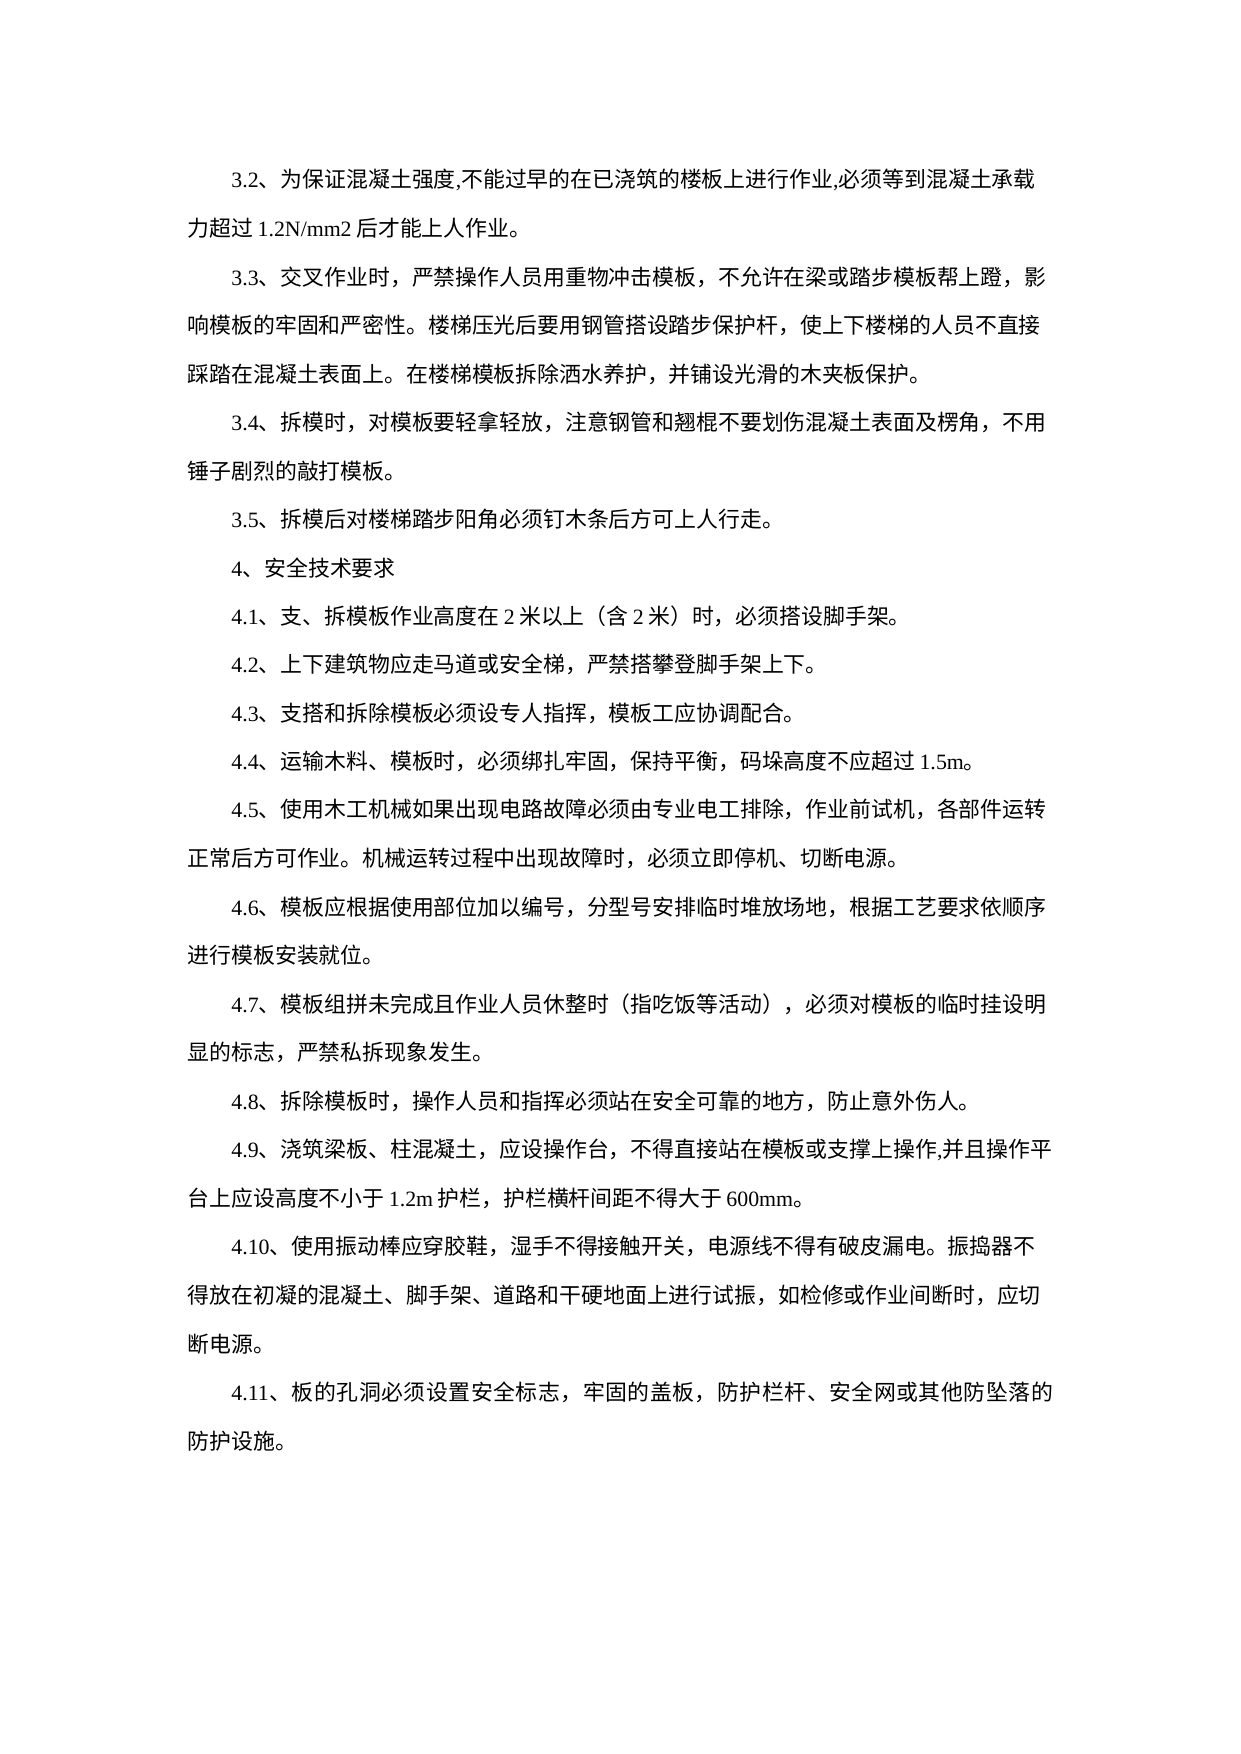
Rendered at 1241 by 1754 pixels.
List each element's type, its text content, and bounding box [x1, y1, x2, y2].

text 3.5、拆模后对楼梯踏步阳角必须钉木条后方可上人行走。 [187, 502, 1053, 534]
text 4.5、使用木工机械如果出现电路故障必须由专业电工排除，作业前试机，各部件运转正常后方可作业。机械运转过程中出现故障时，必须立即停机、切断电源。 [187, 792, 1053, 873]
text 4.1、支、拆模板作业高度在2米以上（含2米）时，必须搭设脚手架。 [187, 599, 1053, 631]
text 3.3、交叉作业时，严禁操作人员用重物冲击模板，不允许在梁或踏步模板帮上蹬，影响模板的牢固和严密性。楼梯压光后要用钢管搭设踏步保护杆，使上下楼梯的人员不直接踩踏在混凝土表面上。在楼梯模板拆除洒水养护，并铺设光滑的木夹板保护。 [187, 259, 1053, 389]
text 4.9、浇筑梁板、柱混凝土，应设操作台，不得直接站在模板或支撑上操作,并且操作平台上应设高度不小于1.2m护栏，护栏横杆间距不得大于600mm。 [187, 1132, 1053, 1213]
text 4.3、支搭和拆除模板必须设专人指挥，模板工应协调配合。 [187, 695, 1053, 728]
text 4.6、模板应根据使用部位加以编号，分型号安排临时堆放场地，根据工艺要求依顺序进行模板安装就位。 [187, 889, 1053, 970]
text 4、安全技术要求 [187, 550, 1053, 583]
text 4.11、板的孔洞必须设置安全标志，牢固的盖板，防护栏杆、安全网或其他防坠落的防护设施。 [187, 1374, 1053, 1456]
text 4.2、上下建筑物应走马道或安全梯，严禁搭攀登脚手架上下。 [187, 647, 1053, 679]
text 4.7、模板组拼未完成且作业人员休整时（指吃饭等活动），必须对模板的临时挂设明显的标志，严禁私拆现象发生。 [187, 986, 1053, 1067]
text 3.2、为保证混凝土强度,不能过早的在已浇筑的楼板上进行作业,必须等到混凝土承载力超过1.2N/mm2后才能上人作业。 [187, 162, 1053, 243]
text 3.4、拆模时，对模板要轻拿轻放，注意钢管和翘棍不要划伤混凝土表面及楞角，不用锤子剧烈的敲打模板。 [187, 405, 1053, 486]
text 4.8、拆除模板时，操作人员和指挥必须站在安全可靠的地方，防止意外伤人。 [187, 1083, 1053, 1116]
text 4.10、使用振动棒应穿胶鞋，湿手不得接触开关，电源线不得有破皮漏电。振捣器不得放在初凝的混凝土、脚手架、道路和干硬地面上进行试振，如检修或作业间断时，应切断电源。 [187, 1229, 1053, 1359]
text 4.4、运输木料、模板时，必须绑扎牢固，保持平衡，码垛高度不应超过1.5m。 [187, 744, 1053, 776]
